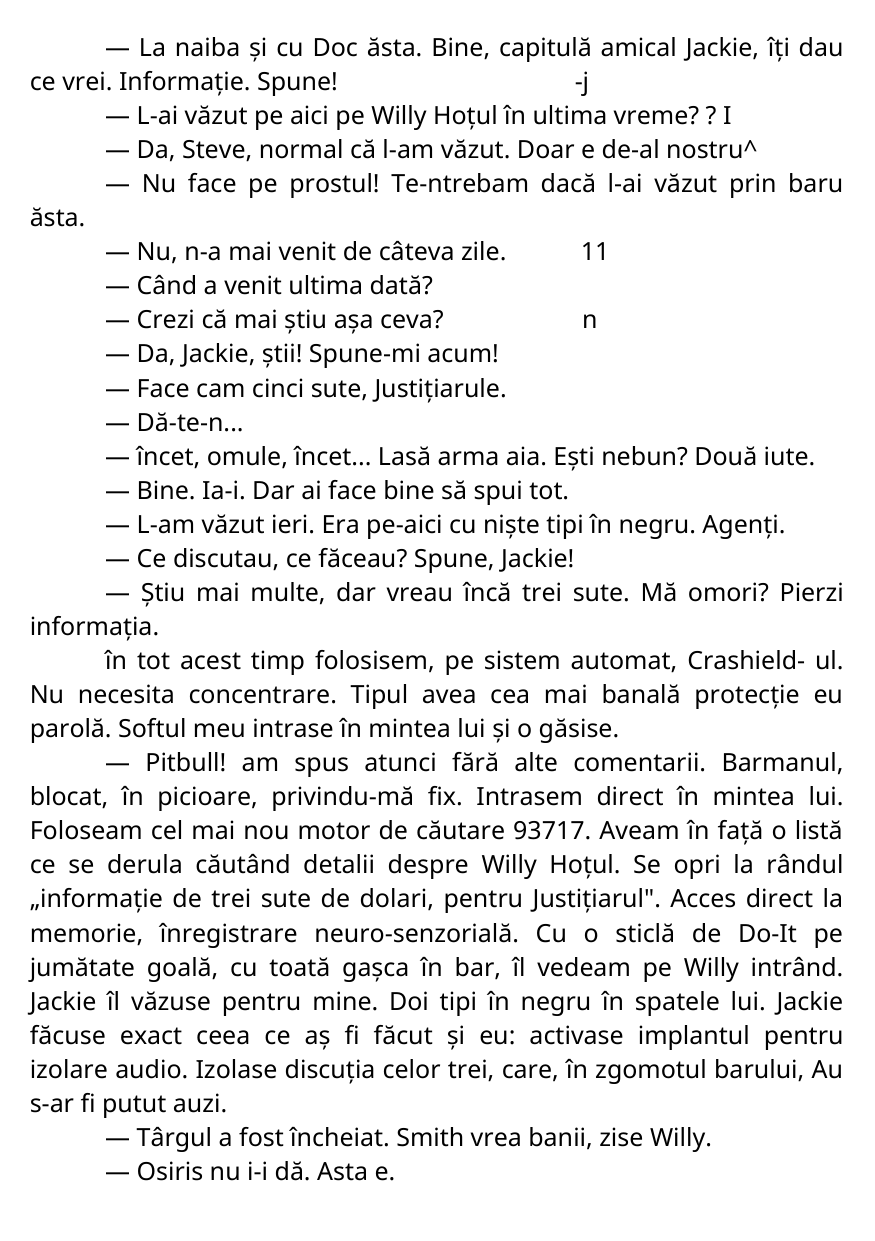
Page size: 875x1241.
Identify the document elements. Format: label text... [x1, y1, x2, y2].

text — Ce discutau, ce făceau? Spune, Jackie! [29, 541, 844, 574]
text — Crezi că mai ştiu aşa ceva? n [29, 302, 844, 336]
text — Ştiu mai multe, dar vreau încă trei sute. Mă omori? Pierzi informaţia. [29, 574, 844, 643]
text — Nu face pe prostul! Te-ntrebam dacă l-ai văzut prin baru ăsta. [29, 166, 844, 234]
text — Dă-te-n... [29, 404, 844, 438]
text — Târgul a fost încheiat. Smith vrea banii, zise Willy. [29, 1119, 844, 1154]
text — Bine. Ia-i. Dar ai face bine să spui tot. [29, 472, 844, 506]
text — Pitbull! am spus atunci fără alte comentarii. Barmanul, blocat, în picioare, privindu-mă fix. Intrasem direct în mintea lui. Foloseam cel mai nou motor de căutare 93717. Aveam în faţă o listă ce se derula căutând detalii despre Willy Hoţul. Se opri la rândul „informaţie de trei sute de dolari, pentru Justiţiarul". Acces direct la memorie, înregistrare neuro-senzorială. Cu o sticlă de Do-It pe jumătate goală, cu toată gaşca în bar, îl vedeam pe Willy intrând. Jackie îl văzuse pentru mine. Doi tipi în negru în spatele lui. Jackie făcuse exact ceea ce aş fi făcut şi eu: activase implantul pentru izolare audio. Izolase discuţia celor trei, care, în zgomotul barului, Au s-ar fi putut auzi. [29, 745, 844, 1119]
text — Face cam cinci sute, Justiţiarule. [29, 370, 844, 404]
text — L-am văzut ieri. Era pe-aici cu nişte tipi în negru. Agenţi. [29, 506, 844, 541]
text — încet, omule, încet... Lasă arma aia. Eşti nebun? Două iute. [29, 438, 844, 472]
text — Nu, n-a mai venit de câteva zile. 11 [29, 234, 844, 268]
text în tot acest timp folosisem, pe sistem automat, Crashield- ul. Nu necesita concentrare. Tipul avea cea mai banală protecţie eu parolă. Softul meu intrase în mintea lui şi o găsise. [29, 643, 844, 745]
text — Da, Jackie, ştii! Spune-mi acum! [29, 336, 844, 370]
text — La naiba şi cu Doc ăsta. Bine, capitulă amical Jackie, îţi dau ce vrei. Informaţie. Spune! -j [29, 29, 844, 98]
text — Osiris nu i-i dă. Asta e. [29, 1154, 844, 1188]
text — L-ai văzut pe aici pe Willy Hoţul în ultima vreme? ? I [29, 98, 844, 132]
text — Când a venit ultima dată? [29, 268, 844, 302]
text — Da, Steve, normal că l-am văzut. Doar e de-al nostru^ [29, 132, 844, 166]
